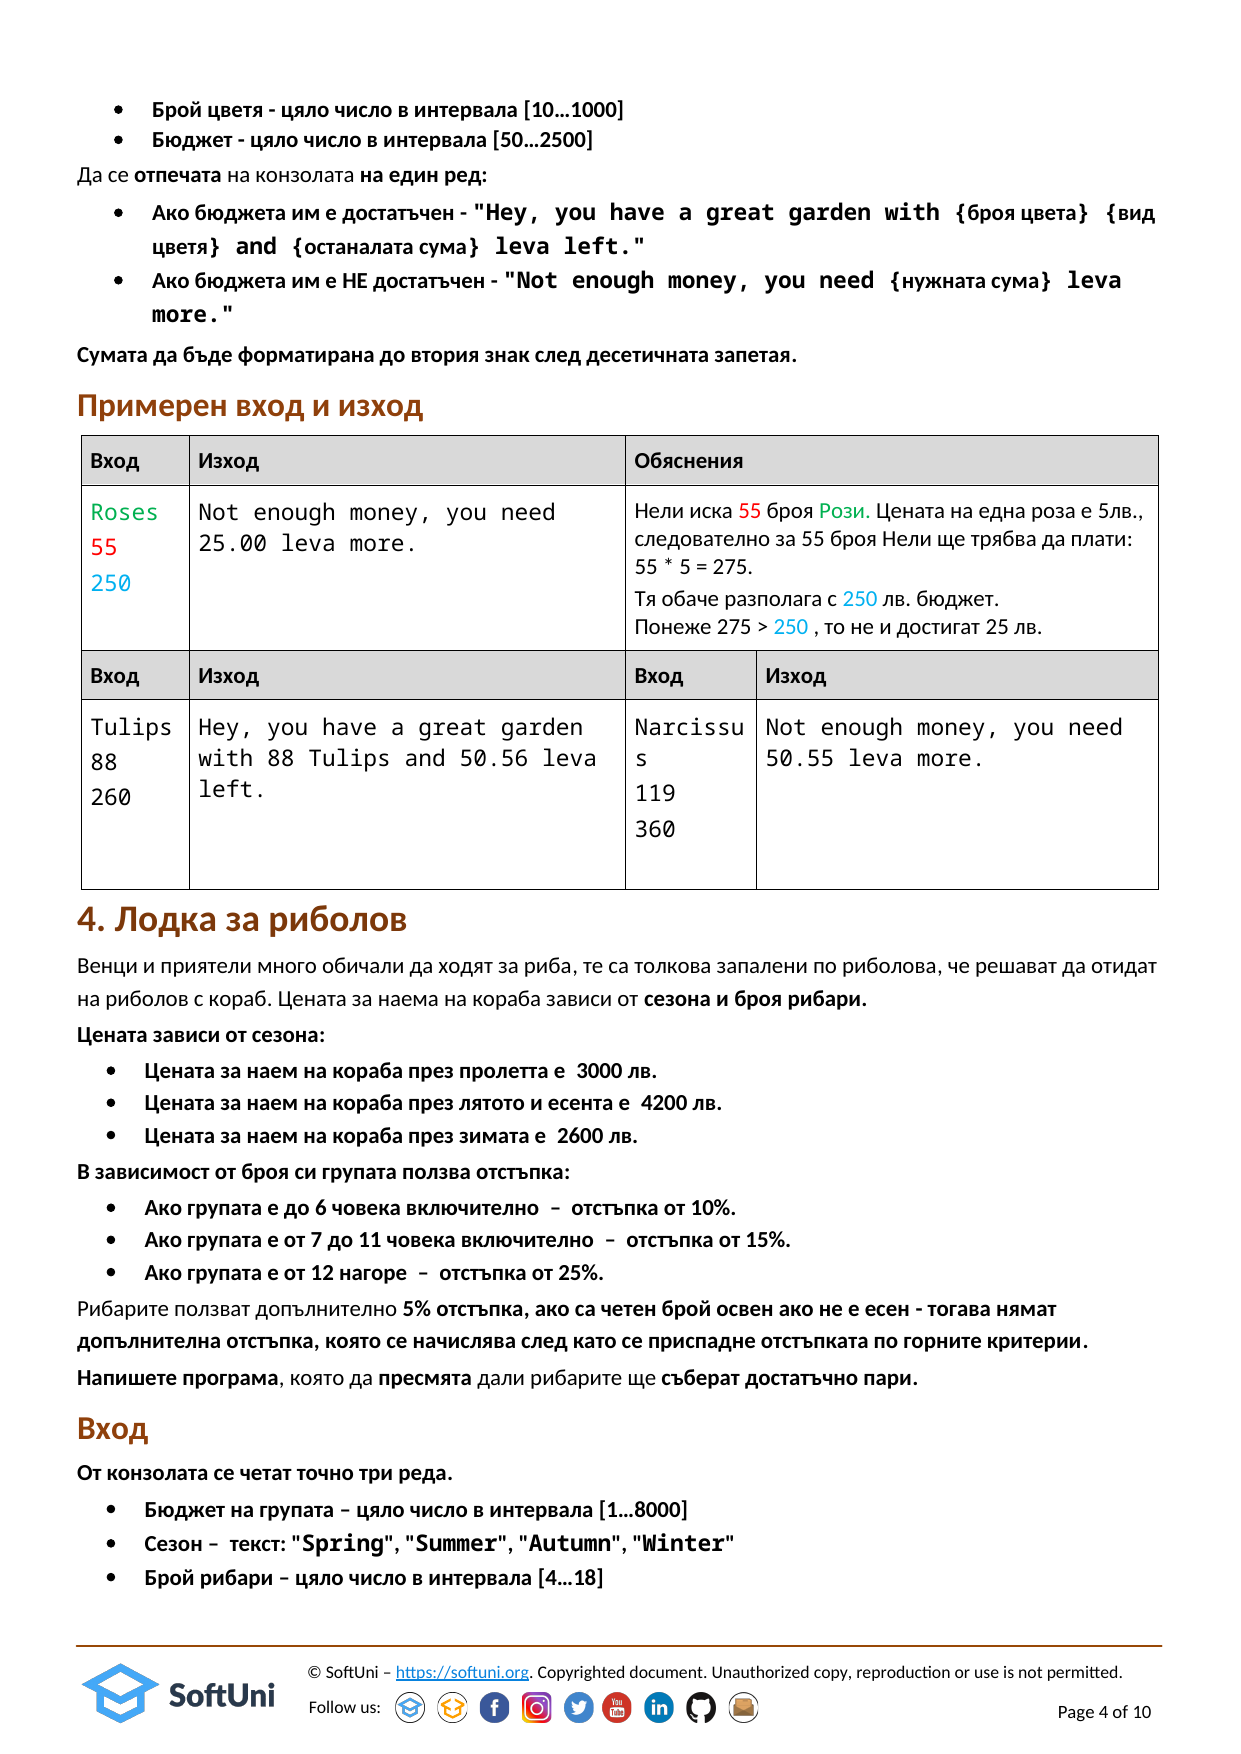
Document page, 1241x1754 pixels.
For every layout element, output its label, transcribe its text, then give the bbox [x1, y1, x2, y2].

table_cell Изход [757, 651, 1158, 699]
picture [686, 1692, 716, 1723]
picture [522, 1692, 552, 1723]
subtitle Лодка за риболов [77, 894, 1163, 940]
text Сумата да бъде форматирана до втория знак след десетичната запетая. [77, 340, 1163, 368]
list Бюджет - цяло число в интервала [50…2500] [114, 126, 1163, 154]
picture [658, 1705, 667, 1714]
list Цената за наем на кораба през лятото и есента е 4200 лв. [107, 1088, 1163, 1117]
picture [437, 1692, 468, 1723]
text Напишете програма, която да пресмята дали рибарите ще съберат достатъчно пари. [77, 1363, 1163, 1391]
list Цената за наем на кораба през зимата е 2600 лв. [107, 1121, 1163, 1149]
picture [665, 1692, 674, 1701]
table_cell Изход [190, 651, 625, 699]
picture [644, 1714, 653, 1723]
text В зависимост от броя си групата ползва отстъпка: [77, 1157, 1163, 1185]
text Рибарите ползват допълнително 5% отстъпка, ако са четен брой освен ако не е есен - тогава нямат допълнителна отстъпка, която се начислява след като се приспадне отстъпката по горните критерии. [77, 1294, 1163, 1354]
list Ако групата е от 7 до 11 човека включително – отстъпка от 15%. [107, 1226, 1163, 1254]
list Брой цветя - цяло число в интервала [10…1000] [114, 95, 1163, 123]
text Венци и приятели много обичали да ходят за риба, те са толкова запалени по риболова, че решават да отидат на риболов с кораб. Цената за наема на кораба зависи от сезона и броя рибари. [77, 951, 1163, 1012]
text От конзолата се четат точно три реда. [77, 1458, 1163, 1486]
picture [395, 1692, 425, 1723]
subtitle Примерен вход и изход [77, 384, 1163, 425]
list Ако групата е от 12 нагоре – отстъпка от 25%. [107, 1258, 1163, 1286]
list Сезон – текст: "Spring", "Summer", "Autumn", "Winter" [107, 1527, 1163, 1558]
table_cell Нели иска 55 броя Рози. Цената на една роза е 5лв., следователно за 55 броя Нели ще трябва да плати: 55 * 5 = 275. Тя обаче разполага с 250 лв. бюджет. Понеже 275 > 250 , то не и достигат 25 лв. [626, 486, 1158, 650]
picture [479, 1692, 510, 1723]
text Да се отпечата на конзолата на един ред: [77, 160, 1163, 188]
list Ако групата е до 6 човека включително – отстъпка от 10%. [107, 1193, 1163, 1221]
text Цената зависи от сезона: [77, 1020, 1163, 1048]
subtitle Вход [77, 1407, 1163, 1448]
picture [644, 1692, 653, 1701]
table_cell Вход [82, 651, 189, 699]
table_cell Narcissus 119 360 [626, 700, 756, 889]
table_cell Hey, you have a great garden with 88 Tulips and 50.56 leva left. [190, 700, 625, 889]
table_cell Tulips 88 260 [82, 700, 189, 889]
table_cell Roses 55 250 [82, 486, 189, 650]
picture [728, 1692, 759, 1723]
picture [75, 1658, 281, 1729]
table_cell Not enough money, you need 50.55 leva more. [757, 700, 1158, 889]
table_header Вход [82, 436, 189, 484]
list Бюджет на групата – цяло число в интервала [1…8000] [107, 1495, 1163, 1523]
list Ако бюджета им е достатъчен - "Hey, you have a great garden with {броя цвета} {вид цветя} and {останалата сума} leva left." [114, 196, 1163, 261]
table_cell Вход [626, 651, 756, 699]
list Брой рибари – цяло число в интервала [4…18] [107, 1563, 1163, 1591]
table_cell Not enough money, you need 25.00 leva more. [190, 486, 625, 650]
list Цената за наем на кораба през пролетта е 3000 лв. [107, 1056, 1163, 1084]
picture [665, 1714, 674, 1723]
picture [564, 1692, 594, 1723]
picture [602, 1692, 632, 1723]
table_header Изход [190, 436, 625, 484]
list Ако бюджета им е НЕ достатъчен - "Not enough money, you need {нужната сума} leva more." [114, 264, 1163, 329]
table_header Обяснения [626, 436, 1158, 484]
